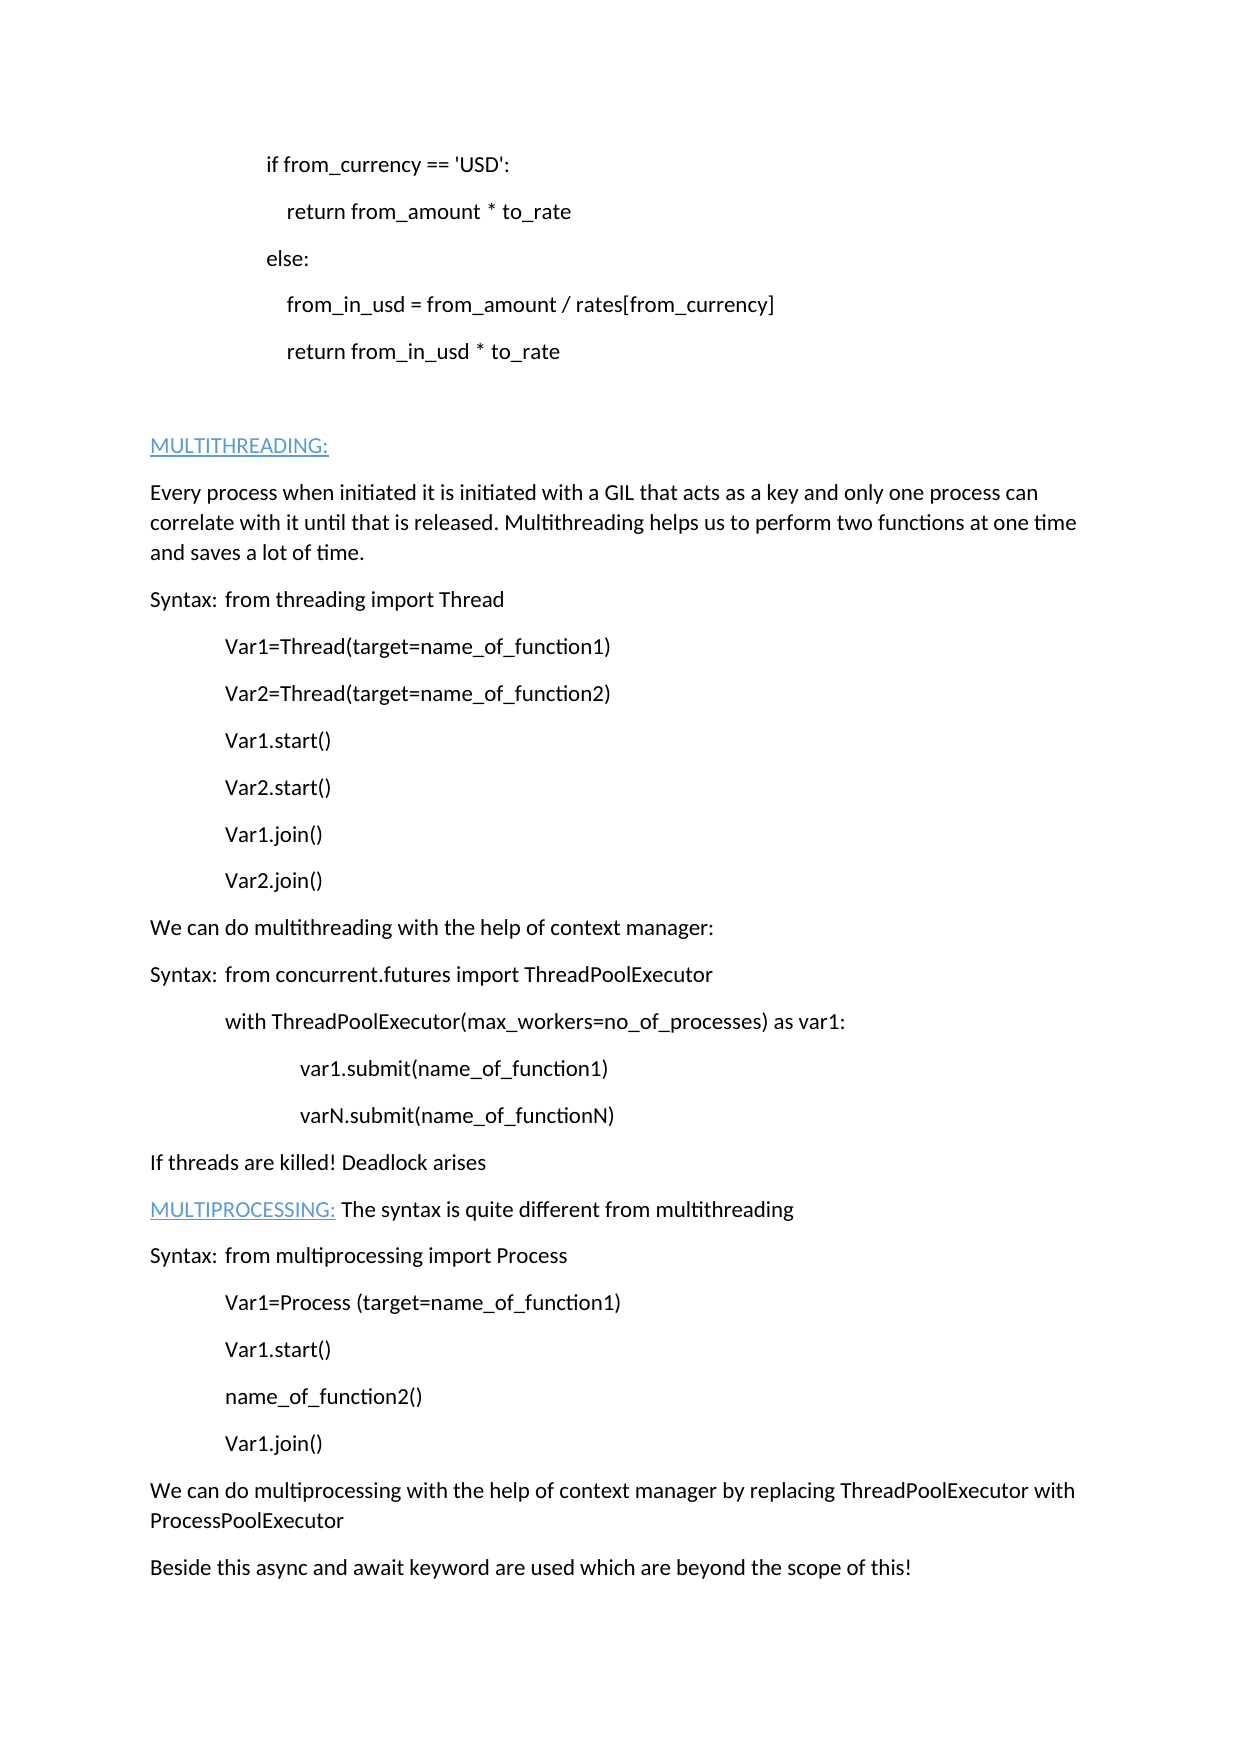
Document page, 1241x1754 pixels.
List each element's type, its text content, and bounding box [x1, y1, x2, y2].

text MULTIPROCESSING: The syntax is quite different from multithreading [150, 1195, 1090, 1223]
text Syntax: from concurrent.futures import ThreadPoolExecutor [150, 960, 1090, 988]
text return from_amount * to_rate [225, 197, 1090, 225]
text Var1=Process (target=name_of_function1) [150, 1288, 1090, 1317]
text else: [225, 244, 1090, 272]
text Var1.start() [150, 1335, 1090, 1363]
text var1.submit(name_of_function1) [150, 1054, 1090, 1082]
text Beside this async and await keyword are used which are beyond the scope of this! [150, 1553, 1090, 1581]
text If threads are killed! Deadlock arises [150, 1148, 1090, 1176]
text We can do multithreading with the help of context manager: [150, 913, 1090, 942]
text Var1.join() [150, 1429, 1090, 1457]
text We can do multiprocessing with the help of context manager by replacing ThreadPoolExecutor with ProcessPoolExecutor [150, 1476, 1090, 1534]
text Syntax: from multiprocessing import Process [150, 1242, 1090, 1270]
text Var2=Thread(target=name_of_function2) [150, 679, 1090, 707]
text from_in_usd = from_amount / rates[from_currency] [225, 291, 1090, 319]
text if from_currency == 'USD': [225, 150, 1090, 178]
text MULTITHREADING: [150, 431, 1090, 459]
text varN.submit(name_of_functionN) [150, 1101, 1090, 1129]
text Var2.join() [150, 867, 1090, 895]
text Every process when initiated it is initiated with a GIL that acts as a key and only one process can correlate with it until that is released. Multithreading helps us to perform two functions at one time and saves a lot of time. [150, 478, 1090, 567]
text Var2.start() [150, 773, 1090, 801]
text name_of_function2() [150, 1382, 1090, 1410]
text Var1.join() [150, 820, 1090, 848]
text Syntax: from threading import Thread [150, 585, 1090, 613]
text Var1=Thread(target=name_of_function1) [150, 632, 1090, 660]
text with ThreadPoolExecutor(max_workers=no_of_processes) as var1: [150, 1007, 1090, 1035]
text return from_in_usd * to_rate [225, 337, 1090, 366]
text Var1.start() [150, 726, 1090, 754]
